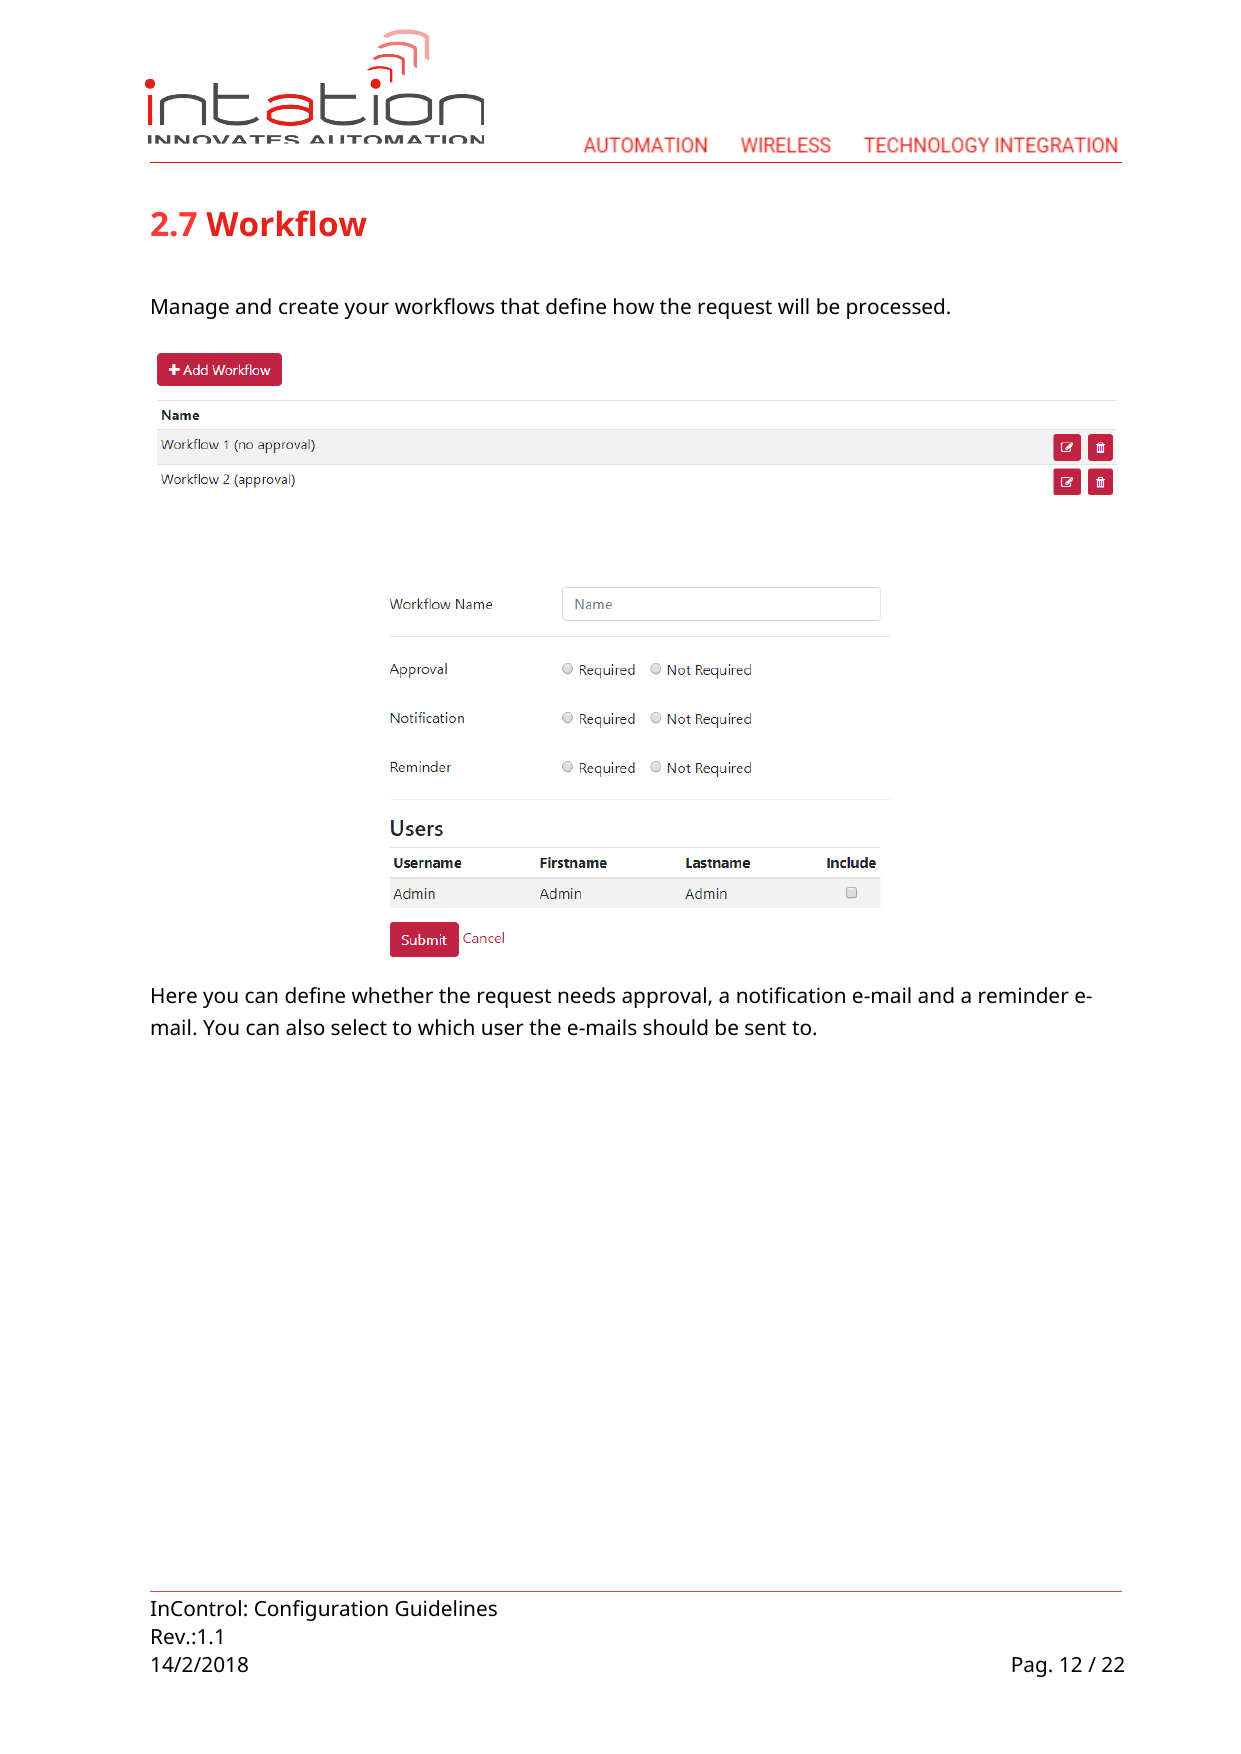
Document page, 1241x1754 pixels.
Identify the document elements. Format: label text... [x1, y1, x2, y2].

subtitle Workflow [150, 201, 1122, 246]
text Here you can define whether the request needs approval, a notification e-mail and a reminder e-mail. You can also select to which user the e-mails should be sent to. [150, 981, 1122, 1042]
picture [150, 345, 1123, 501]
text Manage and create your workflows that define how the request will be processed. [150, 292, 1122, 320]
picture [381, 579, 891, 960]
picture [137, 21, 484, 144]
picture [580, 131, 1123, 158]
